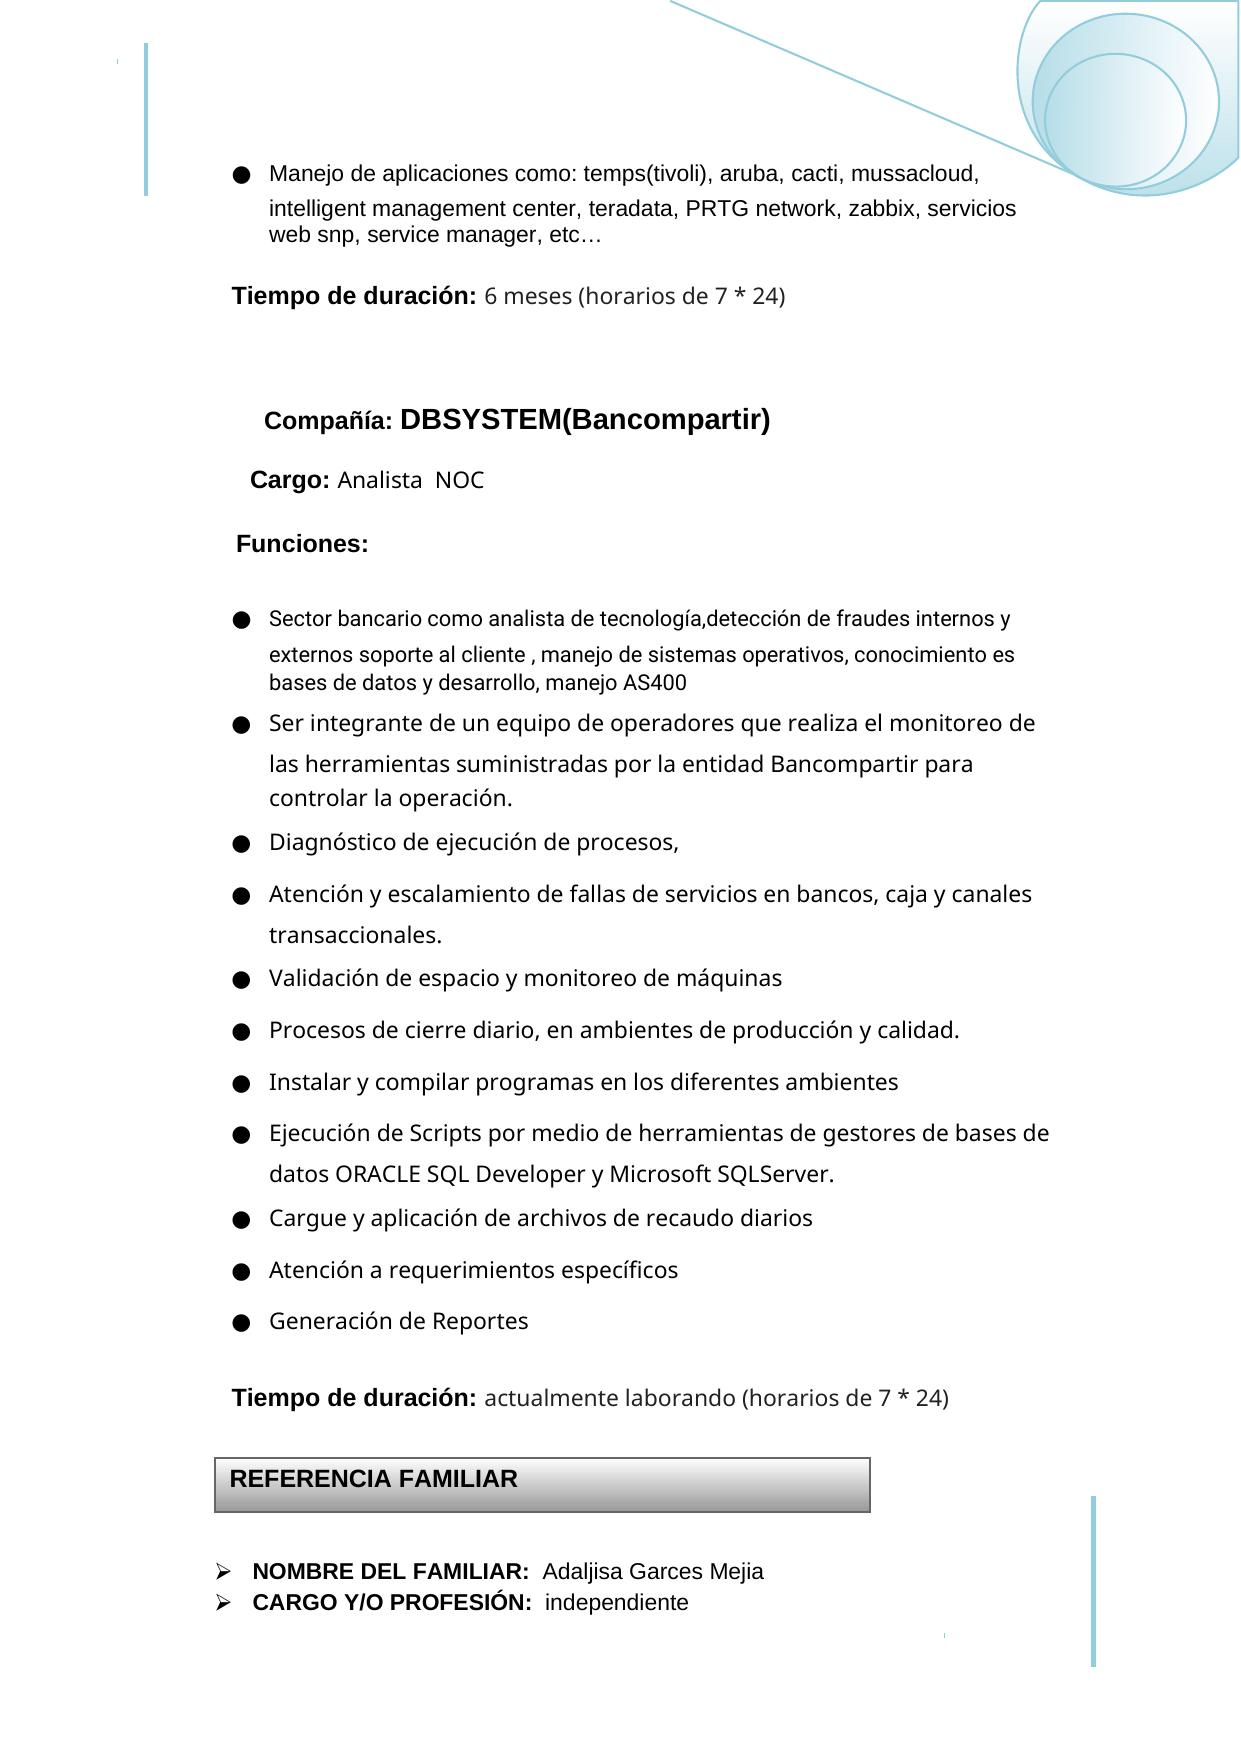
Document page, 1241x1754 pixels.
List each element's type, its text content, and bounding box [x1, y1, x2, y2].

list Atención a requerimientos específicos [231, 1244, 1063, 1291]
list Sector bancario como analista de tecnología,detección de fraudes internos y externos soporte al cliente , manejo de sistemas operativos, conocimiento es bases de datos y desarrollo, manejo AS400 [231, 592, 1063, 695]
text Funciones: [236, 529, 1063, 558]
list Ejecución de Scripts por medio de herramientas de gestores de bases de datos ORACLE SQL Developer y Microsoft SQLServer. [231, 1108, 1063, 1189]
list Diagnóstico de ejecución de procesos, [231, 817, 1063, 864]
text Cargo: Analista NOC [250, 464, 1063, 495]
list Procesos de cierre diario, en ambientes de producción y calidad. [231, 1004, 1063, 1052]
list Ser integrante de un equipo de operadores que realiza el monitoreo de las herramientas suministradas por la entidad Bancompartir para controlar la operación. [231, 698, 1063, 814]
list Cargue y aplicación de archivos de recaudo diarios [231, 1192, 1063, 1239]
list Validación de espacio y monitoreo de máquinas [231, 953, 1063, 1000]
list Atención y escalamiento de fallas de servicios en bancos, caja y canales transaccionales. [231, 868, 1063, 950]
list CARGO Y/O PROFESIÓN: independiente [215, 1586, 1063, 1618]
text Compañía: DBSYSTEM(Bancompartir) [264, 402, 1063, 436]
list Manejo de aplicaciones como: temps(tivoli), aruba, cacti, mussacloud, intelligent management center, teradata, PRTG network, zabbix, servicios web snp, service manager, etc… [231, 148, 1063, 247]
list Generación de Reportes [231, 1296, 1063, 1343]
list NOMBRE DEL FAMILIAR: Adaljisa Garces Mejia [215, 1555, 1063, 1586]
text Tiempo de duración: 6 meses (horarios de 7 * 24) [231, 280, 1063, 339]
list Instalar y compilar programas en los diferentes ambientes [231, 1056, 1063, 1103]
text Tiempo de duración: actualmente laborando (horarios de 7 * 24) [231, 1382, 1063, 1413]
